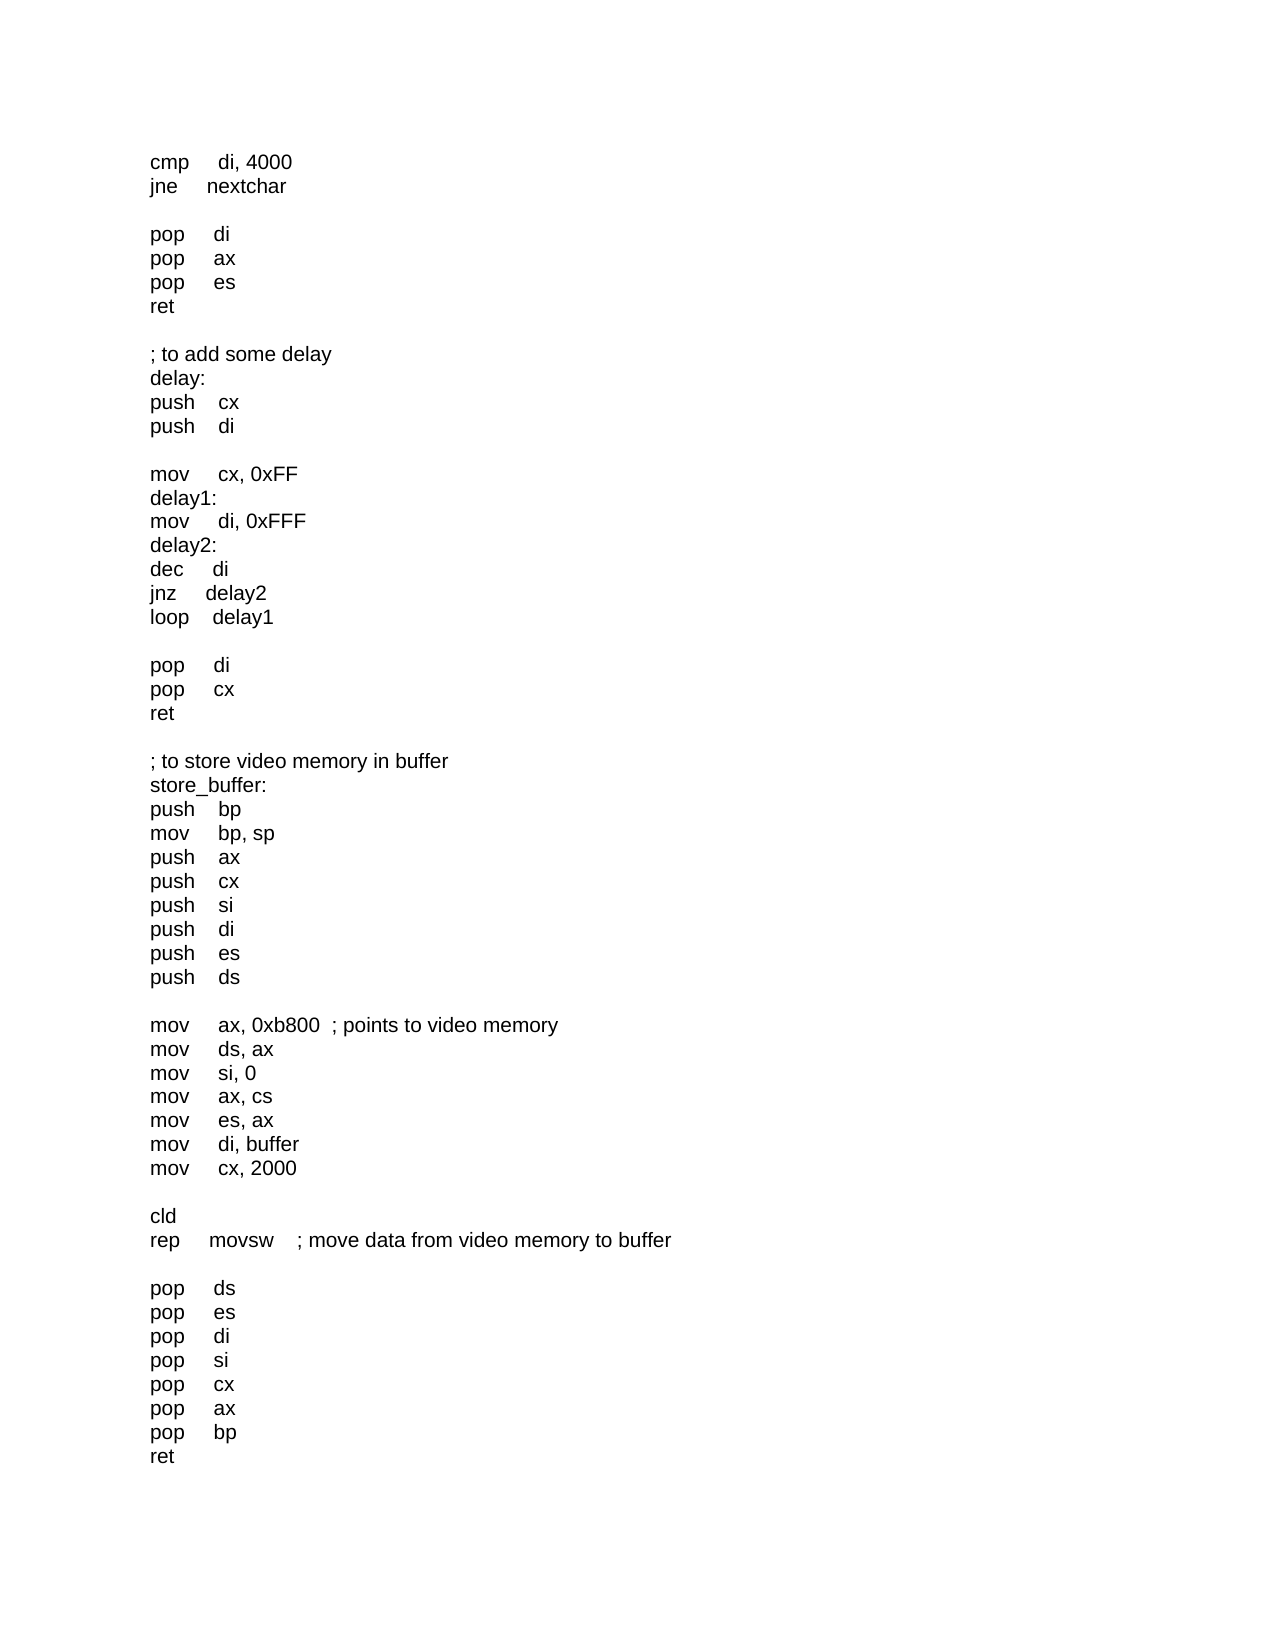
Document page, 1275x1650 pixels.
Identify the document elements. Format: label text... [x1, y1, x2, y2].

text delay2: [150, 533, 1125, 557]
text pop es [150, 270, 1125, 294]
text delay1: [150, 485, 1125, 509]
text mov ax, 0xb800 ; points to video memory [150, 1012, 1125, 1036]
text loop delay1 [150, 605, 1125, 629]
text pop ds [150, 1276, 1125, 1300]
text push di [150, 917, 1125, 941]
text ret [150, 1444, 1125, 1468]
text pop di [150, 1324, 1125, 1348]
text ; to store video memory in buffer [150, 749, 1125, 773]
text push si [150, 893, 1125, 917]
text ret [150, 294, 1125, 318]
text push cx [150, 869, 1125, 893]
text push ds [150, 964, 1125, 988]
text ret [150, 701, 1125, 725]
text pop ax [150, 246, 1125, 270]
text mov ds, ax [150, 1036, 1125, 1060]
text mov di, buffer [150, 1132, 1125, 1156]
text pop di [150, 653, 1125, 677]
text push bp [150, 797, 1125, 821]
text mov bp, sp [150, 821, 1125, 845]
text pop ax [150, 1396, 1125, 1420]
text mov ax, cs [150, 1084, 1125, 1108]
text mov di, 0xFFF [150, 509, 1125, 533]
text mov si, 0 [150, 1060, 1125, 1084]
text pop bp [150, 1420, 1125, 1444]
text push di [150, 413, 1125, 437]
text pop si [150, 1348, 1125, 1372]
text mov cx, 0xFF [150, 461, 1125, 485]
text cld [150, 1204, 1125, 1228]
text mov es, ax [150, 1108, 1125, 1132]
text push ax [150, 845, 1125, 869]
text cmp di, 4000 [150, 150, 1125, 174]
text pop di [150, 222, 1125, 246]
text delay: [150, 366, 1125, 389]
text jne nextchar [150, 174, 1125, 198]
text pop cx [150, 677, 1125, 701]
text dec di [150, 557, 1125, 581]
text jnz delay2 [150, 581, 1125, 605]
text pop es [150, 1300, 1125, 1324]
text store_buffer: [150, 773, 1125, 797]
text pop cx [150, 1372, 1125, 1396]
text rep movsw ; move data from video memory to buffer [150, 1228, 1125, 1252]
text push cx [150, 389, 1125, 413]
text mov cx, 2000 [150, 1156, 1125, 1180]
text ; to add some delay [150, 342, 1125, 366]
text push es [150, 941, 1125, 964]
